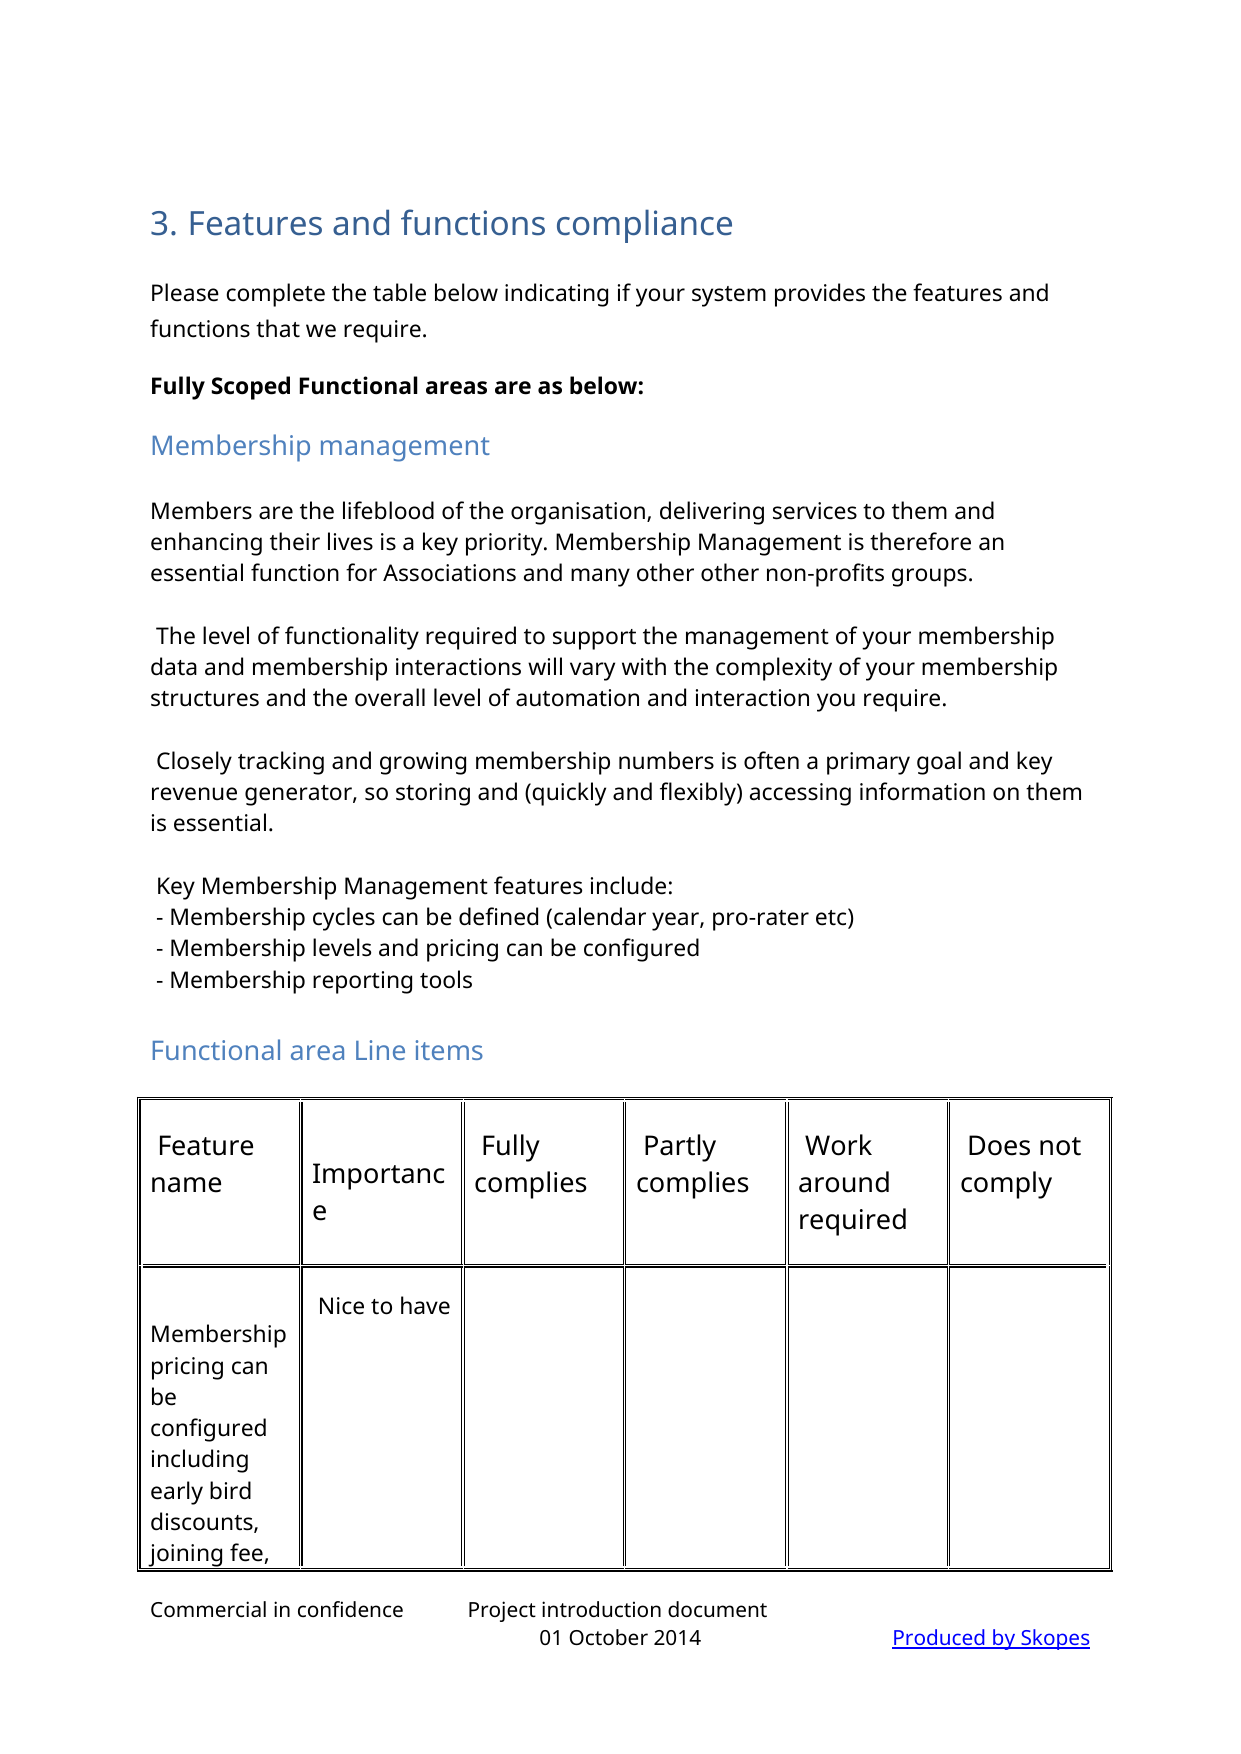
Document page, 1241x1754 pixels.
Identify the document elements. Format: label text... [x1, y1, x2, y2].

table_header Feature name [141, 1098, 301, 1264]
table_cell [139, 1264, 301, 1568]
table_cell [949, 1264, 1111, 1568]
table_header Importance [301, 1100, 463, 1264]
table_header Partly complies [625, 1098, 787, 1264]
table_cell [787, 1267, 948, 1568]
subtitle Features and functions compliance [150, 200, 1090, 245]
text Membership management Members are the lifeblood of the organisation, delivering services to them and enhancing their lives is a key priority. Membership Management is therefore an essential function for Associations and many other other non-profits groups. The level of functionality required to support the management of your membership data and membership interactions will vary with the complexity of your membership structures and the overall level of automation and interaction you require. Closely tracking and growing membership numbers is often a primary goal and key revenue generator, so storing and (quickly and flexibly) accessing information on them is essential. Key Membership Management features include: - Membership cycles can be defined (calendar year, pro-rater etc) - Membership levels and pricing can be configured - Membership reporting tools Functional area Line items [150, 427, 1090, 1097]
text Fully Scoped Functional areas are as below: [150, 370, 1090, 401]
table_header Work around required [787, 1100, 948, 1264]
table_cell [463, 1267, 624, 1568]
table_cell Nice to have [301, 1268, 463, 1568]
table_cell [625, 1264, 787, 1568]
table_header Fully complies [463, 1100, 624, 1264]
text Please complete the table below indicating if your system provides the features and functions that we require. [150, 277, 1090, 344]
table_header Does not comply [949, 1100, 1109, 1264]
